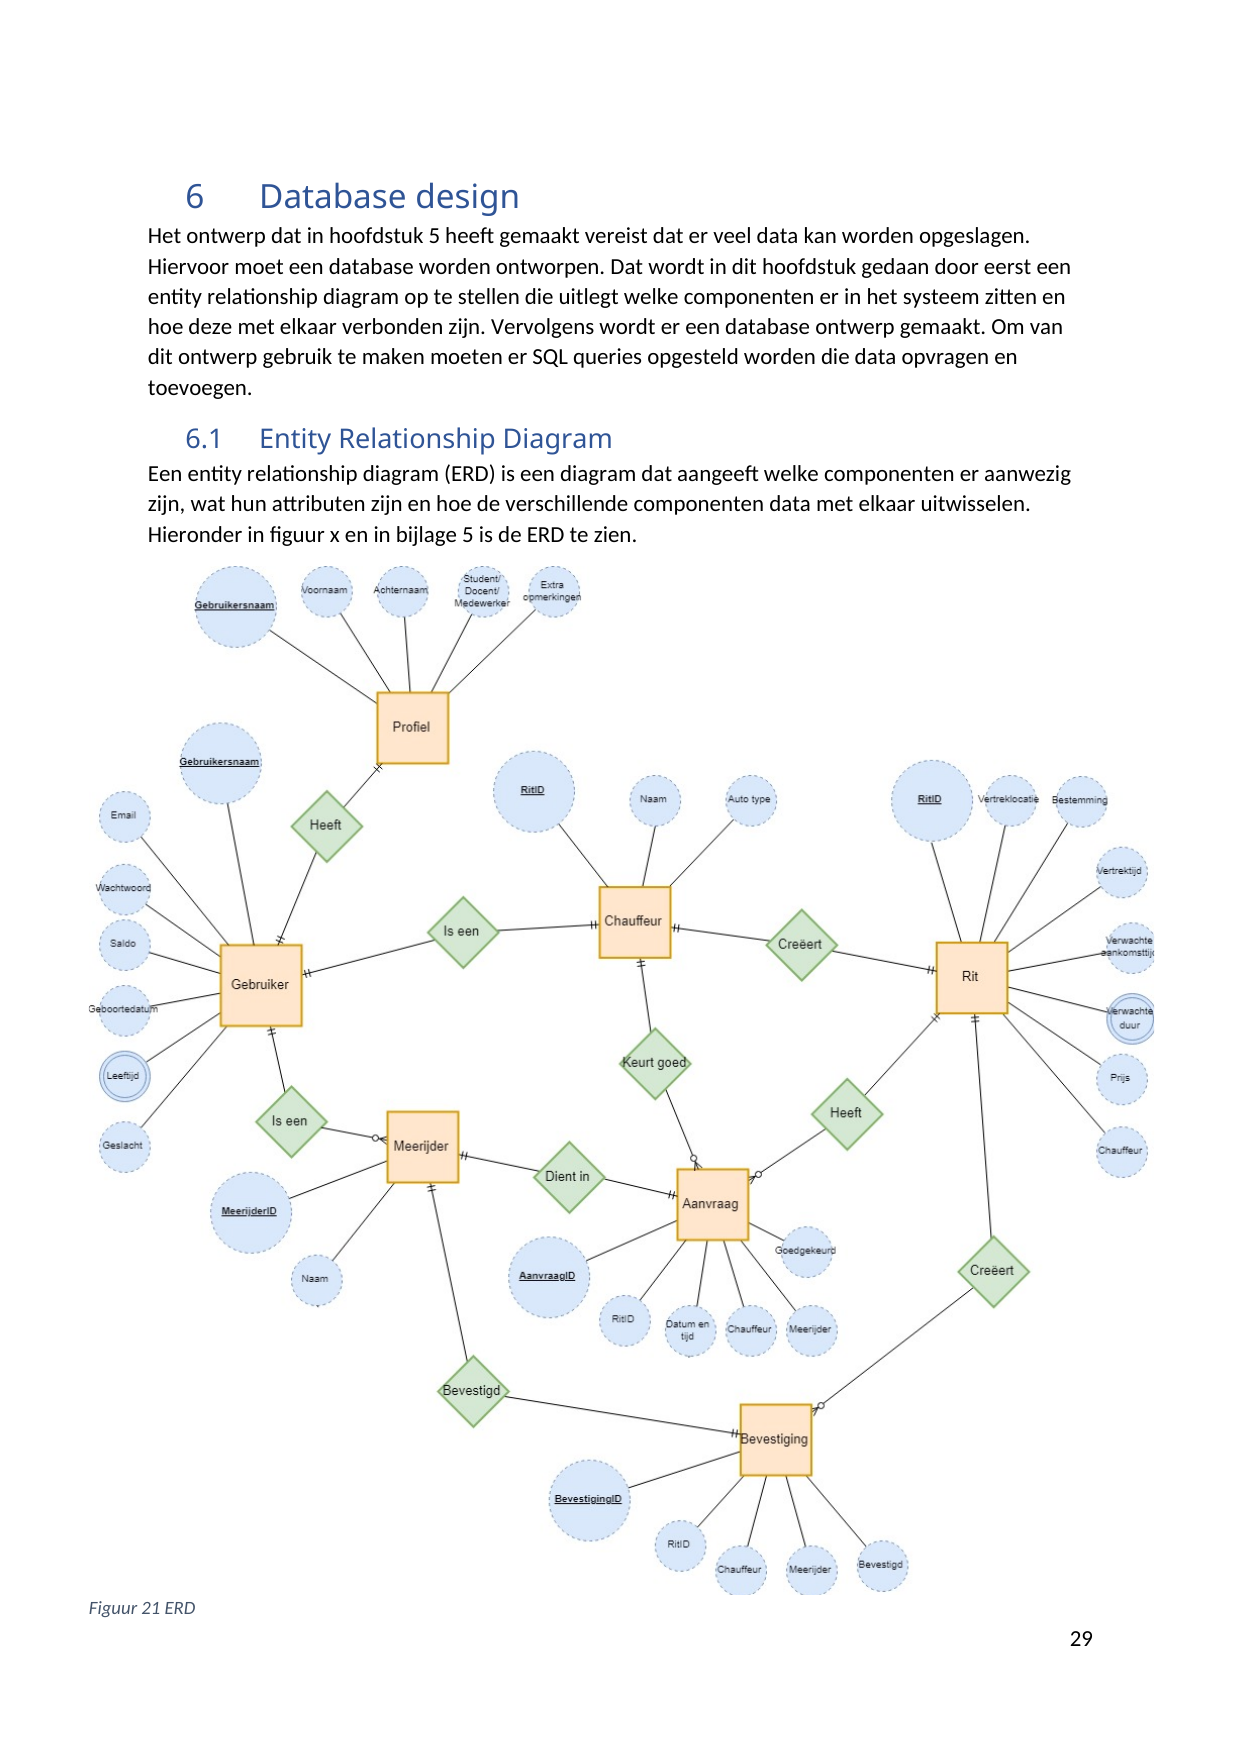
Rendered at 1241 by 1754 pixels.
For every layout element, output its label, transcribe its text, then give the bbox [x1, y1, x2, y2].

text Een entity relationship diagram (ERD) is een diagram dat aangeeft welke componenten er aanwezig zijn, wat hun attributen zijn en hoe de verschillende componenten data met elkaar uitwisselen. Hieronder in figuur x en in bijlage 5 is de ERD te zien. [148, 459, 1093, 548]
subtitle Entity Relationship Diagram [185, 419, 1093, 456]
text Het ontwerp dat in hoofdstuk 5 heeft gemaakt vereist dat er veel data kan worden opgeslagen. Hiervoor moet een database worden ontworpen. Dat wordt in dit hoofdstuk gedaan door eerst een entity relationship diagram op te stellen die uitlegt welke componenten er in het systeem zitten en hoe deze met elkaar verbonden zijn. Vervolgens wordt er een database ontwerp gemaakt. Om van dit ontwerp gebruik te maken moeten er SQL queries opgesteld worden die data opvragen en toevoegen. [148, 222, 1093, 401]
subtitle Database design [185, 173, 1093, 218]
picture [88, 566, 1154, 1595]
